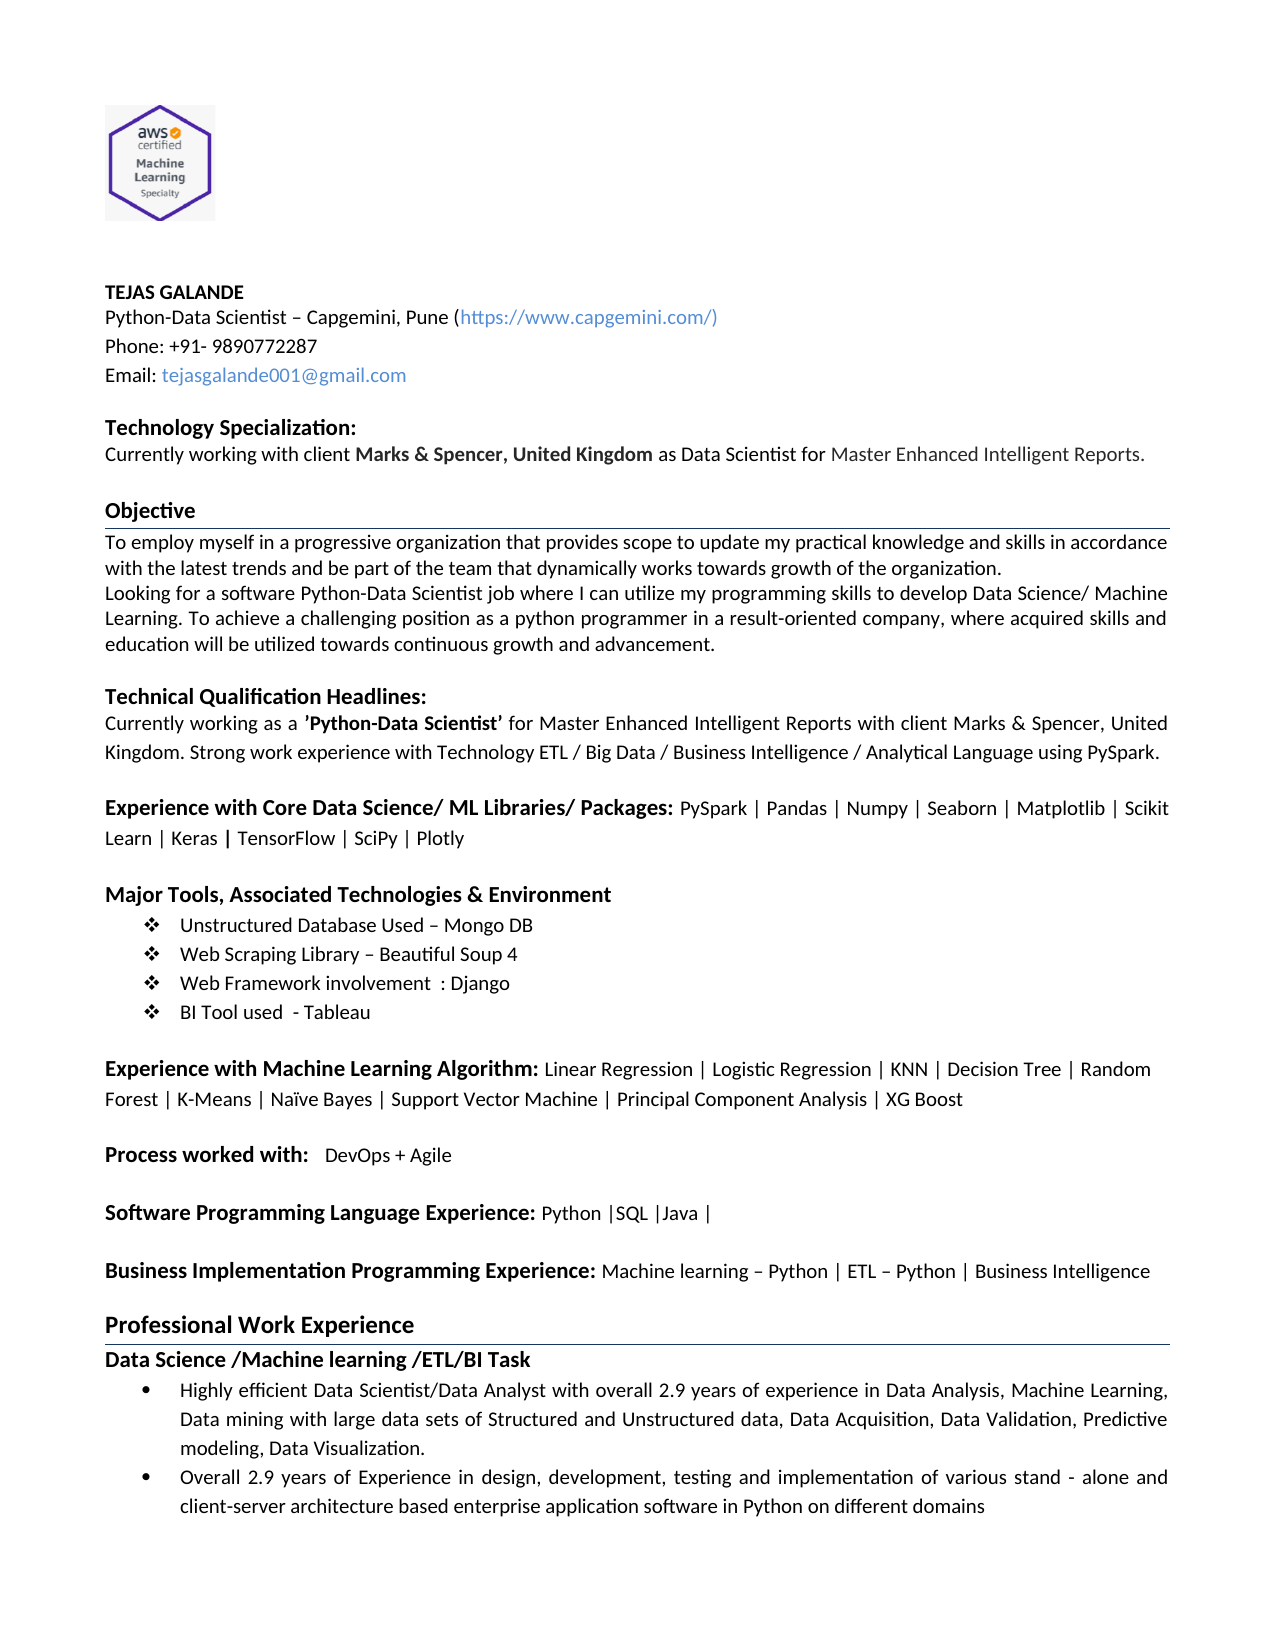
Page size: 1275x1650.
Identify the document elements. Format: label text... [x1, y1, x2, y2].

text Email: tejasgalande001@gmail.com [105, 363, 1170, 388]
text To employ myself in a progressive organization that provides scope to update my practical knowledge and skills in accordance with the latest trends and be part of the team that dynamically works towards growth of the organization. [105, 529, 1170, 580]
list BI Tool used - Tableau [142, 999, 1170, 1025]
text Experience with Machine Learning Algorithm: Linear Regression | Logistic Regression | KNN | Decision Tree | Random Forest | K-Means | Naïve Bayes | Support Vector Machine | Principal Component Analysis | XG Boost [105, 1054, 1170, 1111]
list Web Framework involvement : Django [142, 970, 1170, 996]
text Looking for a software Python-Data Scientist job where I can utilize my programming skills to develop Data Science/ Machine Learning. To achieve a challenging position as a python programmer in a result-oriented company, where acquired skills and education will be utilized towards continuous growth and advancement. [105, 580, 1170, 656]
list Web Scraping Library – Beautiful Soup 4 [142, 941, 1170, 967]
text Phone: +91- 9890772287 [105, 333, 1170, 359]
text Business Implementation Programming Experience: Machine learning – Python | ETL – Python | Business Intelligence [105, 1256, 1170, 1284]
text Professional Work Experience [105, 1309, 1170, 1344]
list Unstructured Database Used – Mongo DB [142, 912, 1170, 937]
text Software Programming Language Experience: Python |SQL |Java | [105, 1198, 1170, 1226]
text Process worked with: DevOps + Agile [105, 1141, 1170, 1168]
text Objective [105, 496, 1170, 528]
text Technology Specialization: [105, 413, 1170, 441]
text Experience with Core Data Science/ ML Libraries/ Packages: PySpark | Pandas | Numpy | Seaborn | Matplotlib | Scikit Learn | Keras | TensorFlow | SciPy | Plotly [105, 793, 1170, 851]
text Python-Data Scientist – Capgemini, Pune (https://www.capgemini.com/) [105, 304, 1170, 330]
text Data Science /Machine learning /ETL/BI Task [105, 1345, 1170, 1373]
text TEJAS GALANDE [105, 279, 1170, 304]
text Major Tools, Associated Technologies & Environment [105, 880, 1170, 908]
text Currently working with client Marks & Spencer, United Kingdom as Data Scientist for Master Enhanced Intelligent Reports. [105, 441, 1170, 467]
text Technical Qualification Headlines: [105, 682, 1170, 710]
list Highly efficient Data Scientist/Data Analyst with overall 2.9 years of experience in Data Analysis, Machine Learning, Data mining with large data sets of Structured and Unstructured data, Data Acquisition, Data Validation, Predictive modeling, Data Visualization. [142, 1377, 1170, 1461]
list Overall 2.9 years of Experience in design, development, testing and implementation of various stand - alone and client-server architecture based enterprise application software in Python on different domains [142, 1464, 1170, 1519]
picture [105, 105, 216, 221]
text Currently working as a ’Python-Data Scientist’ for Master Enhanced Intelligent Reports with client Marks & Spencer, United Kingdom. Strong work experience with Technology ETL / Big Data / Business Intelligence / Analytical Language using PySpark. [105, 710, 1170, 764]
